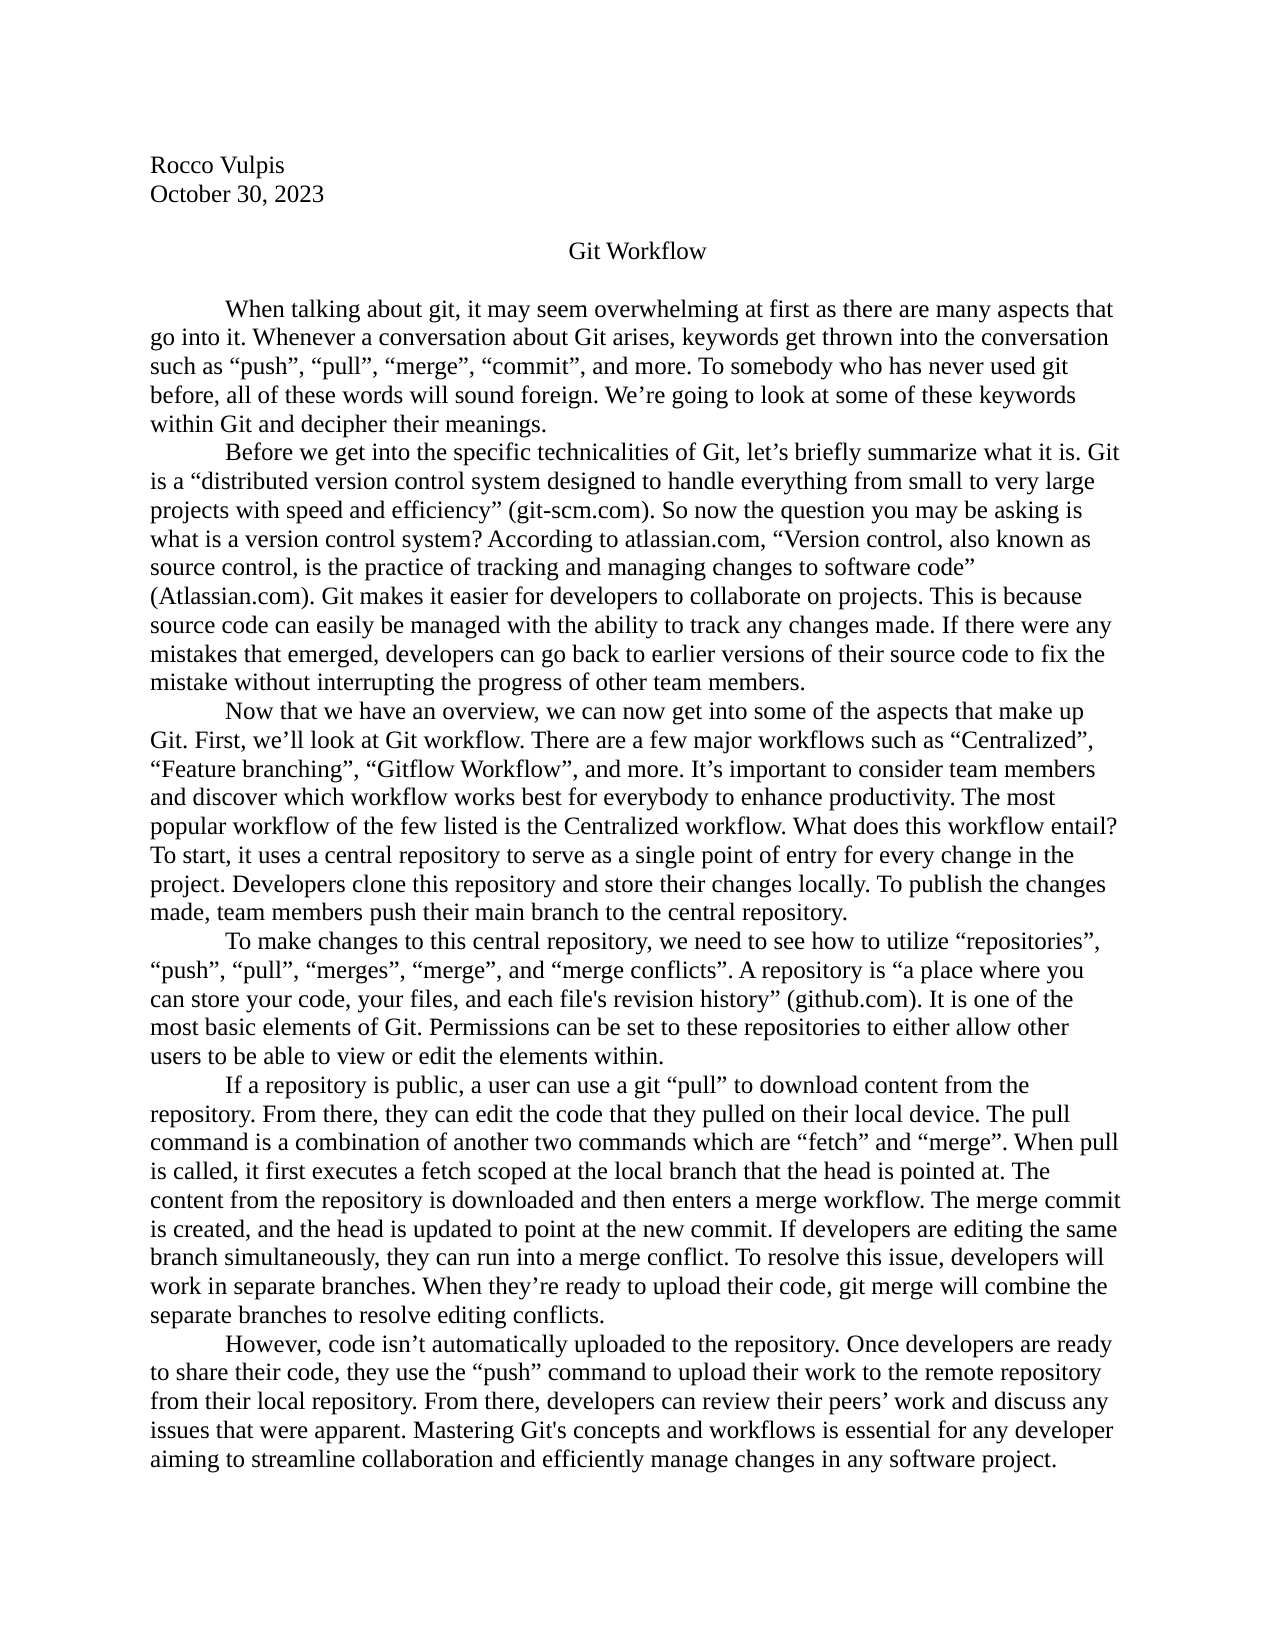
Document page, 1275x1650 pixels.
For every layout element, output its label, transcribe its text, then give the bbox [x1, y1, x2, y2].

text Before we get into the specific technicalities of Git, let’s briefly summarize what it is. Git is a “distributed version control system designed to handle everything from small to very large projects with speed and efficiency” (git-scm.com). So now the question you may be asking is what is a version control system? According to atlassian.com, “Version control, also known as source control, is the practice of tracking and managing changes to software code” (Atlassian.com). Git makes it easier for developers to collaborate on projects. This is because source code can easily be managed with the ability to track any changes made. If there were any mistakes that emerged, developers can go back to earlier versions of their source code to fix the mistake without interrupting the progress of other team members. [150, 437, 1125, 696]
text Now that we have an overview, we can now get into some of the aspects that make up Git. First, we’ll look at Git workflow. There are a few major workflows such as “Centralized”, “Feature branching”, “Gitflow Workflow”, and more. It’s important to consider team members and discover which workflow works best for everybody to enhance productivity. The most popular workflow of the few listed is the Centralized workflow. What does this workflow entail? To start, it uses a central repository to serve as a single point of entry for every change in the project. Developers clone this repository and store their changes locally. To publish the changes made, team members push their main branch to the central repository. [150, 696, 1125, 926]
text To make changes to this central repository, we need to see how to utilize “repositories”, “push”, “pull”, “merges”, “merge”, and “merge conflicts”. A repository is “a place where you can store your code, your files, and each file's revision history” (github.com). It is one of the most basic elements of Git. Permissions can be set to these repositories to either allow other users to be able to view or edit the elements within. [150, 926, 1125, 1070]
text Git Workflow [150, 236, 1125, 265]
text When talking about git, it may seem overwhelming at first as there are many aspects that go into it. Whenever a conversation about Git arises, keywords get thrown into the conversation such as “push”, “pull”, “merge”, “commit”, and more. To somebody who has never used git before, all of these words will sound foreign. We’re going to look at some of these keywords within Git and decipher their meanings. [150, 294, 1125, 437]
text Rocco Vulpis [150, 150, 1125, 179]
text However, code isn’t automatically uploaded to the repository. Once developers are ready to share their code, they use the “push” command to upload their work to the remote repository from their local repository. From there, developers can review their peers’ work and discuss any issues that were apparent. Mastering Git's concepts and workflows is essential for any developer aiming to streamline collaboration and efficiently manage changes in any software project. [150, 1329, 1125, 1472]
text If a repository is public, a user can use a git “pull” to download content from the repository. From there, they can edit the code that they pulled on their local device. The pull command is a combination of another two commands which are “fetch” and “merge”. When pull is called, it first executes a fetch scoped at the local branch that the head is pointed at. The content from the repository is downloaded and then enters a merge workflow. The merge commit is created, and the head is updated to point at the new commit. If developers are editing the same branch simultaneously, they can run into a merge conflict. To resolve this issue, developers will work in separate branches. When they’re ready to upload their code, git merge will combine the separate branches to resolve editing conflicts. [150, 1070, 1125, 1329]
text October 30, 2023 [150, 179, 1125, 207]
